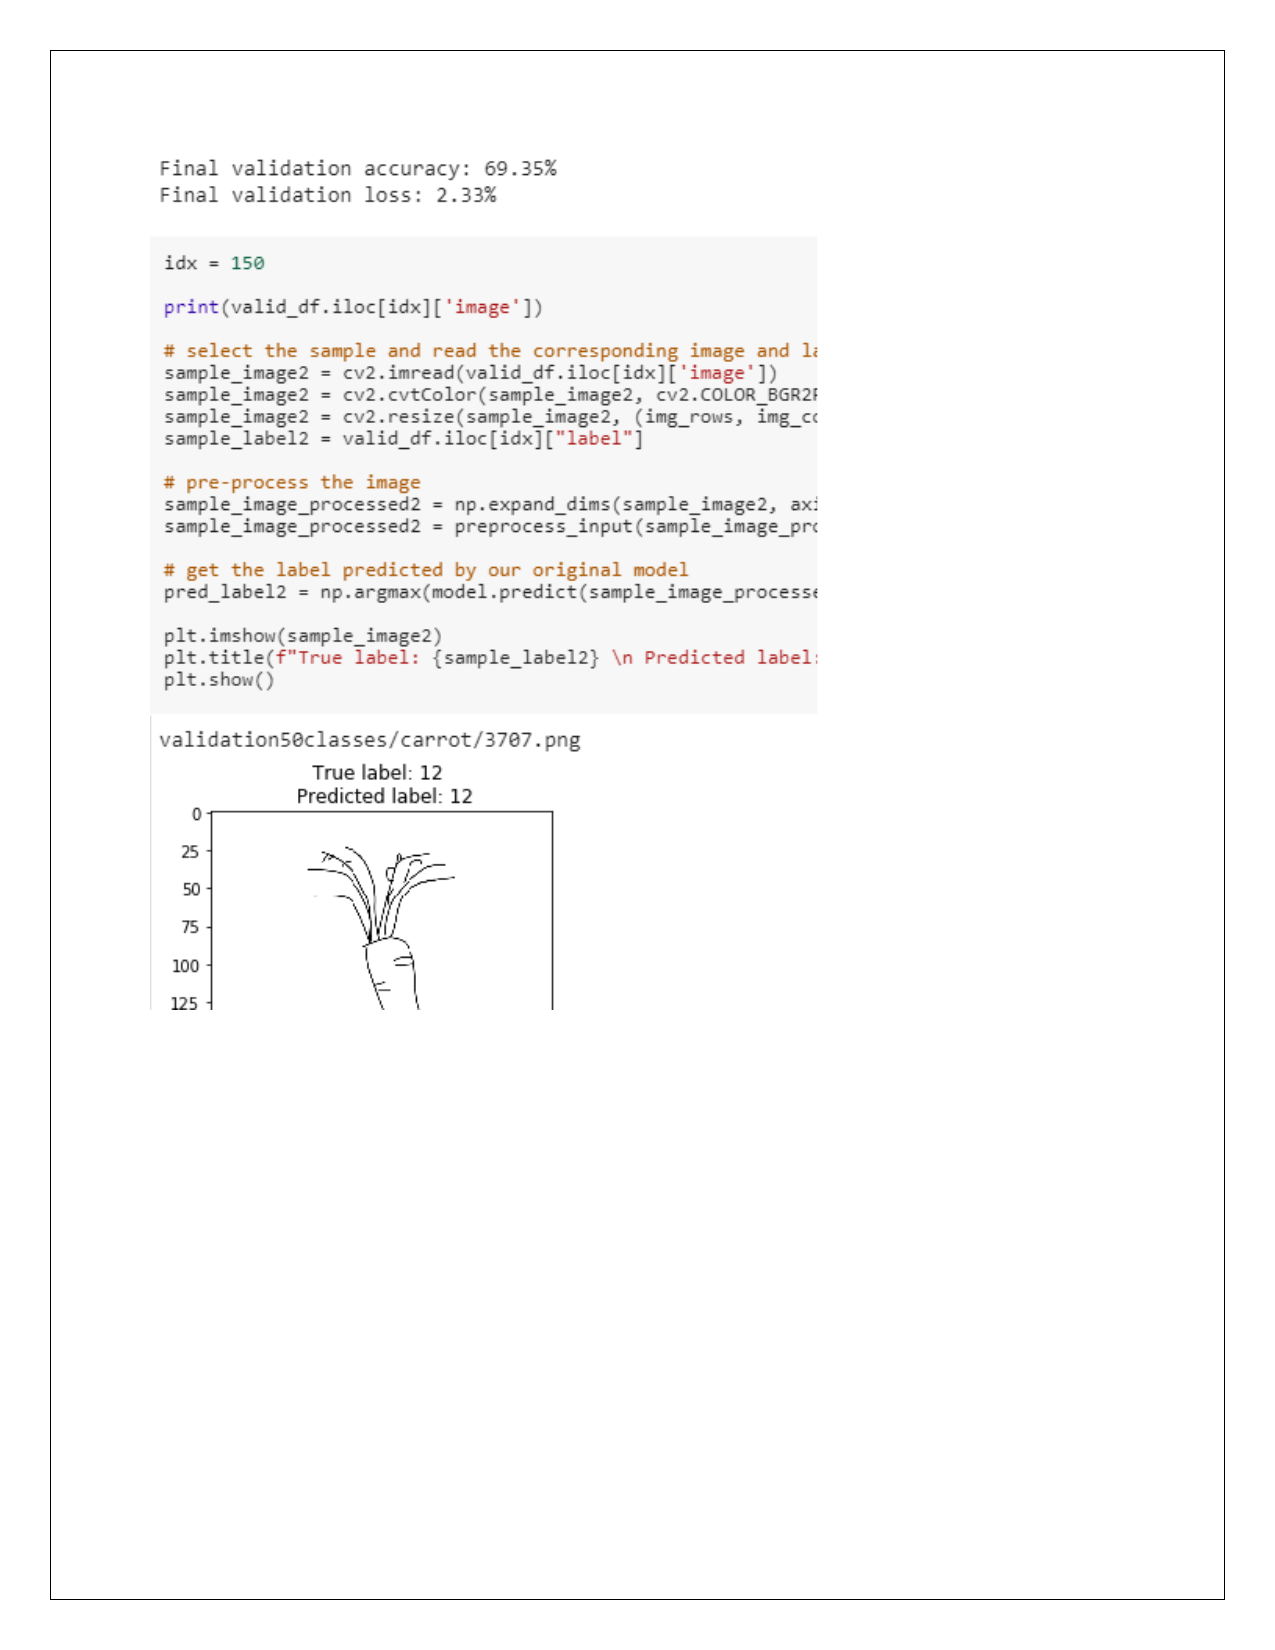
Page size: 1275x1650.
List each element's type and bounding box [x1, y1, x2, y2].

picture [150, 150, 818, 1010]
